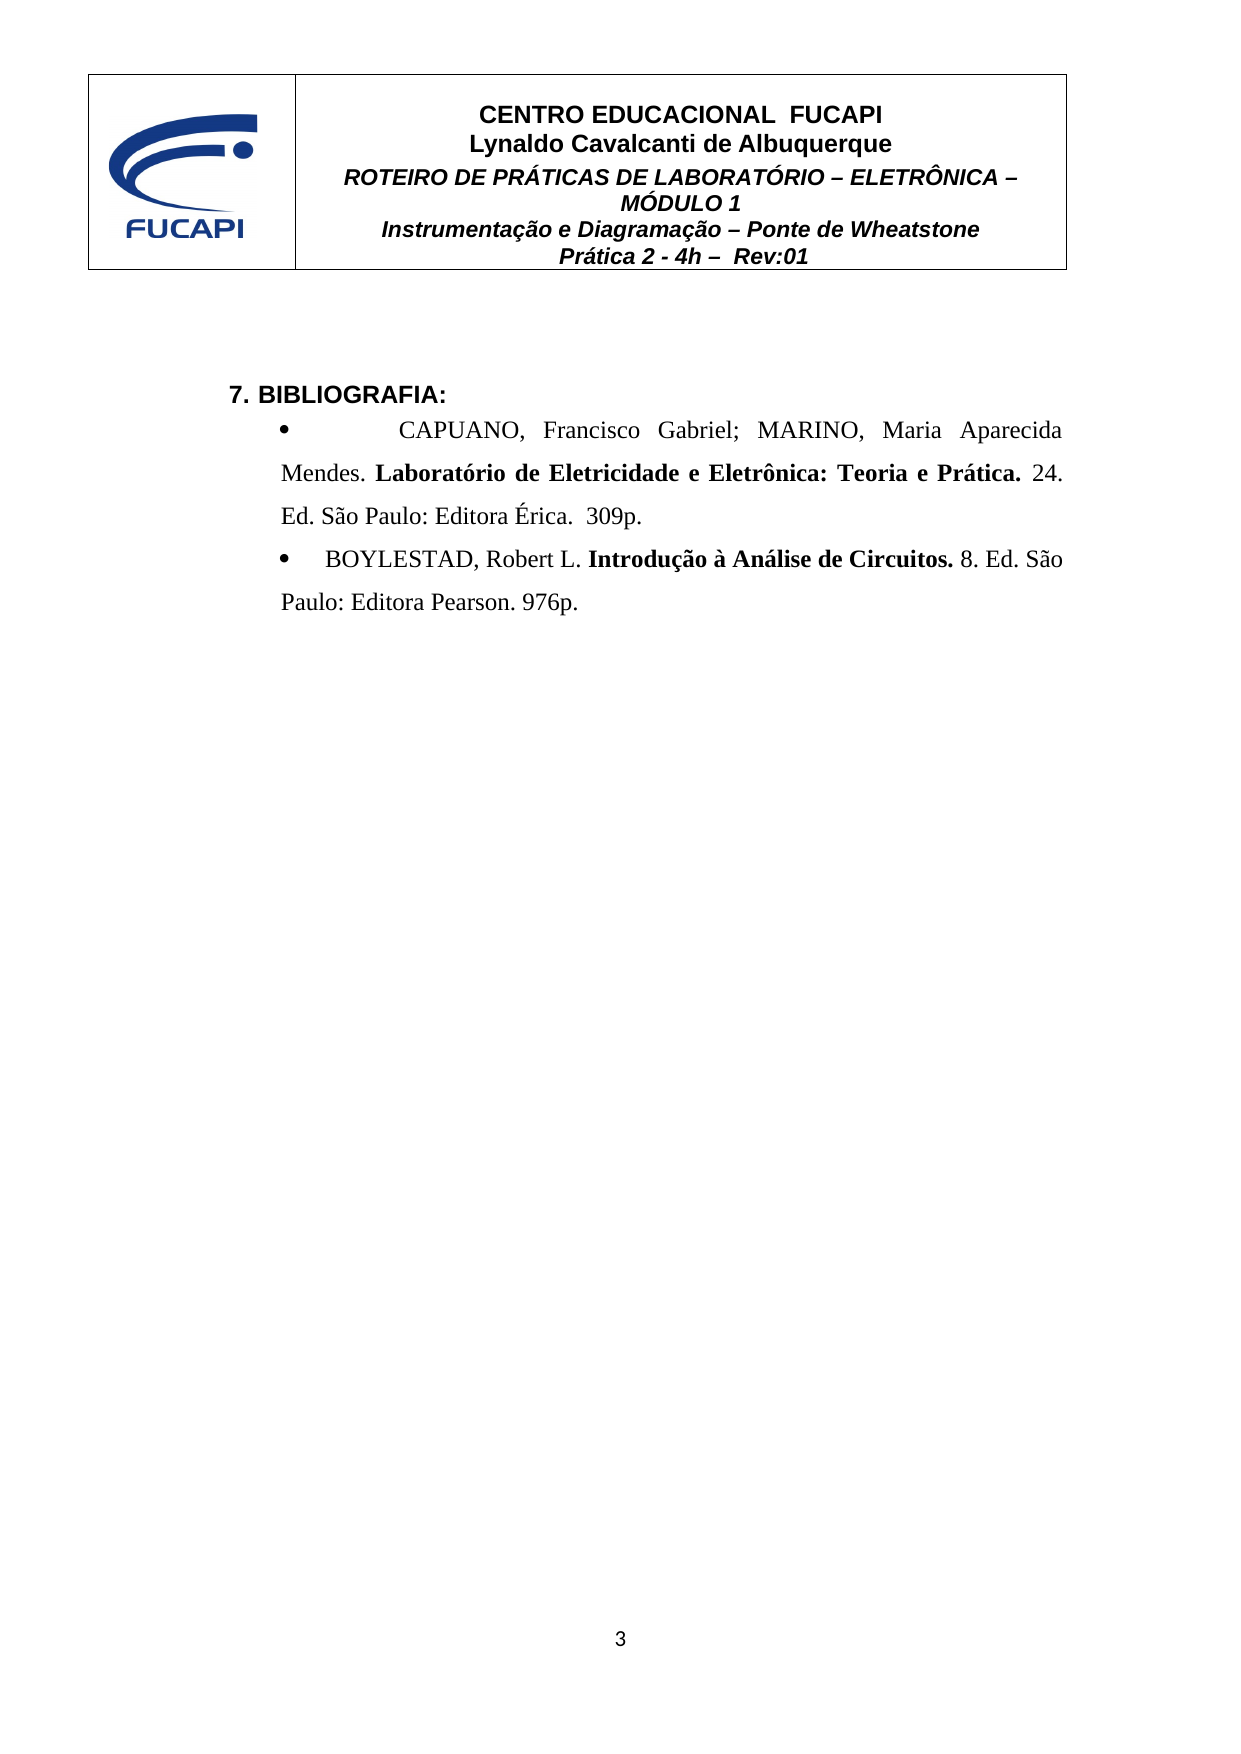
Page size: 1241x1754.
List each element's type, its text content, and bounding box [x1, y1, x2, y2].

list BOYLESTAD, Robert L. Introdução à Análise de Circuitos. 8. Ed. São Paulo: Editora Pearson. 976p. [280, 544, 1063, 616]
subtitle BIBLIOGRAFIA: [229, 380, 1063, 408]
picture [108, 114, 258, 238]
list CAPUANO, Francisco Gabriel; MARINO, Maria Aparecida Mendes. Laboratório de Eletricidade e Eletrônica: Teoria e Prática. 24. Ed. São Paulo: Editora Érica. 309p. [280, 415, 1063, 530]
